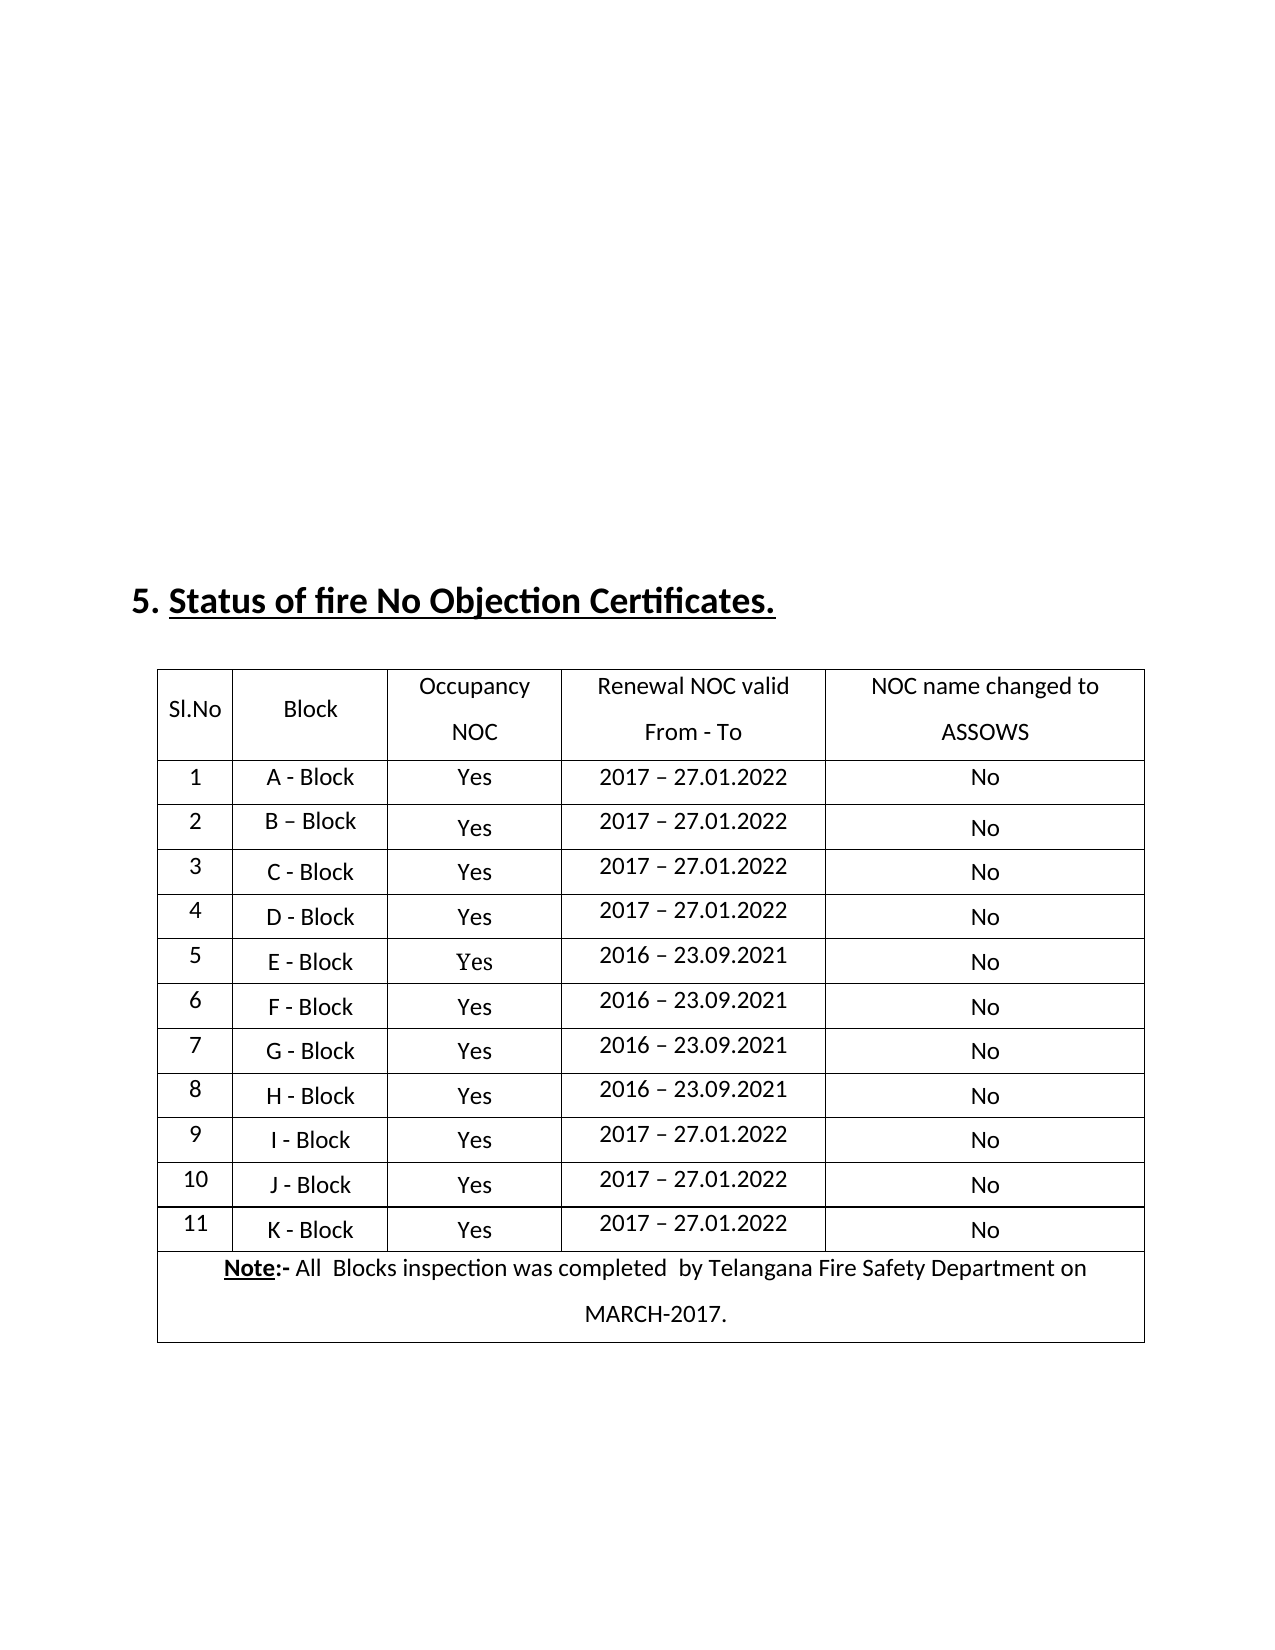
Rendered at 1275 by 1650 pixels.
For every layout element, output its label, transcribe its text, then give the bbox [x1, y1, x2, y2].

table_cell I - Block [233, 1118, 387, 1162]
table_cell A - Block [233, 761, 387, 804]
table_cell No [826, 984, 1144, 1028]
table_cell G - Block [233, 1029, 387, 1072]
table_cell 3 [158, 850, 232, 894]
list Status of fire No Objection Certificates. [131, 577, 1209, 623]
table_cell K - Block [233, 1208, 387, 1251]
table_cell 2017 – 27.01.2022 [562, 1118, 825, 1162]
table_cell No [826, 761, 1144, 804]
table_cell E - Block [233, 939, 387, 983]
table_cell 8 [158, 1074, 232, 1117]
table_cell No [826, 1118, 1144, 1162]
table_cell 2017 – 27.01.2022 [562, 1163, 825, 1206]
table_cell D - Block [233, 895, 387, 938]
table_cell 2017 – 27.01.2022 [562, 895, 825, 938]
table_cell Yes [388, 1074, 561, 1117]
table_cell No [826, 1208, 1144, 1251]
table_cell C - Block [233, 850, 387, 894]
table_cell Yes [388, 895, 561, 938]
table_cell 2016 – 23.09.2021 [562, 939, 825, 983]
table_cell H - Block [233, 1074, 387, 1117]
table_cell Note:- All Blocks inspection was completed by Telangana Fire Safety Department on MARCH-2017. [158, 1252, 1144, 1342]
table_cell Yes [388, 850, 561, 894]
table_cell No [826, 850, 1144, 894]
table_cell Yes [388, 984, 561, 1028]
table_cell 10 [158, 1163, 232, 1206]
table_header Occupancy NOC [388, 670, 561, 759]
table_cell Yes [388, 761, 561, 804]
table_cell No [826, 895, 1144, 938]
table_cell 4 [158, 895, 232, 938]
table_cell 2016 – 23.09.2021 [562, 1074, 825, 1117]
table_cell F - Block [233, 984, 387, 1028]
table_cell 7 [158, 1029, 232, 1072]
table_cell No [826, 939, 1144, 983]
table_cell Yes [388, 1029, 561, 1072]
table_cell No [826, 1029, 1144, 1072]
table_cell 11 [158, 1208, 232, 1251]
table_cell 5 [158, 939, 232, 983]
table_header NOC name changed to ASSOWS [826, 670, 1144, 759]
table_cell 2017 – 27.01.2022 [562, 761, 825, 804]
table_cell J - Block [233, 1163, 387, 1206]
table_cell 2017 – 27.01.2022 [562, 850, 825, 894]
table_cell Yes [388, 1163, 561, 1206]
table_cell 2016 – 23.09.2021 [562, 984, 825, 1028]
table_cell B – Block [233, 805, 387, 849]
table_cell Yes [388, 1118, 561, 1162]
table_cell 2016 – 23.09.2021 [562, 1029, 825, 1072]
table_cell 2 [158, 805, 232, 849]
table_cell 2017 – 27.01.2022 [562, 805, 825, 849]
table_cell No [826, 1074, 1144, 1117]
table_cell 2017 – 27.01.2022 [562, 1208, 825, 1251]
table_header Block [233, 670, 387, 759]
table_cell 6 [158, 984, 232, 1028]
table_cell No [826, 805, 1144, 849]
table_cell Yes [388, 805, 561, 849]
table_cell Yes [388, 939, 561, 983]
table_header Sl.No [158, 670, 232, 759]
table_cell 9 [158, 1118, 232, 1162]
table_cell 1 [158, 761, 232, 804]
table_cell Yes [388, 1208, 561, 1251]
table_cell No [826, 1163, 1144, 1206]
table_header Renewal NOC valid From - To [562, 670, 825, 759]
